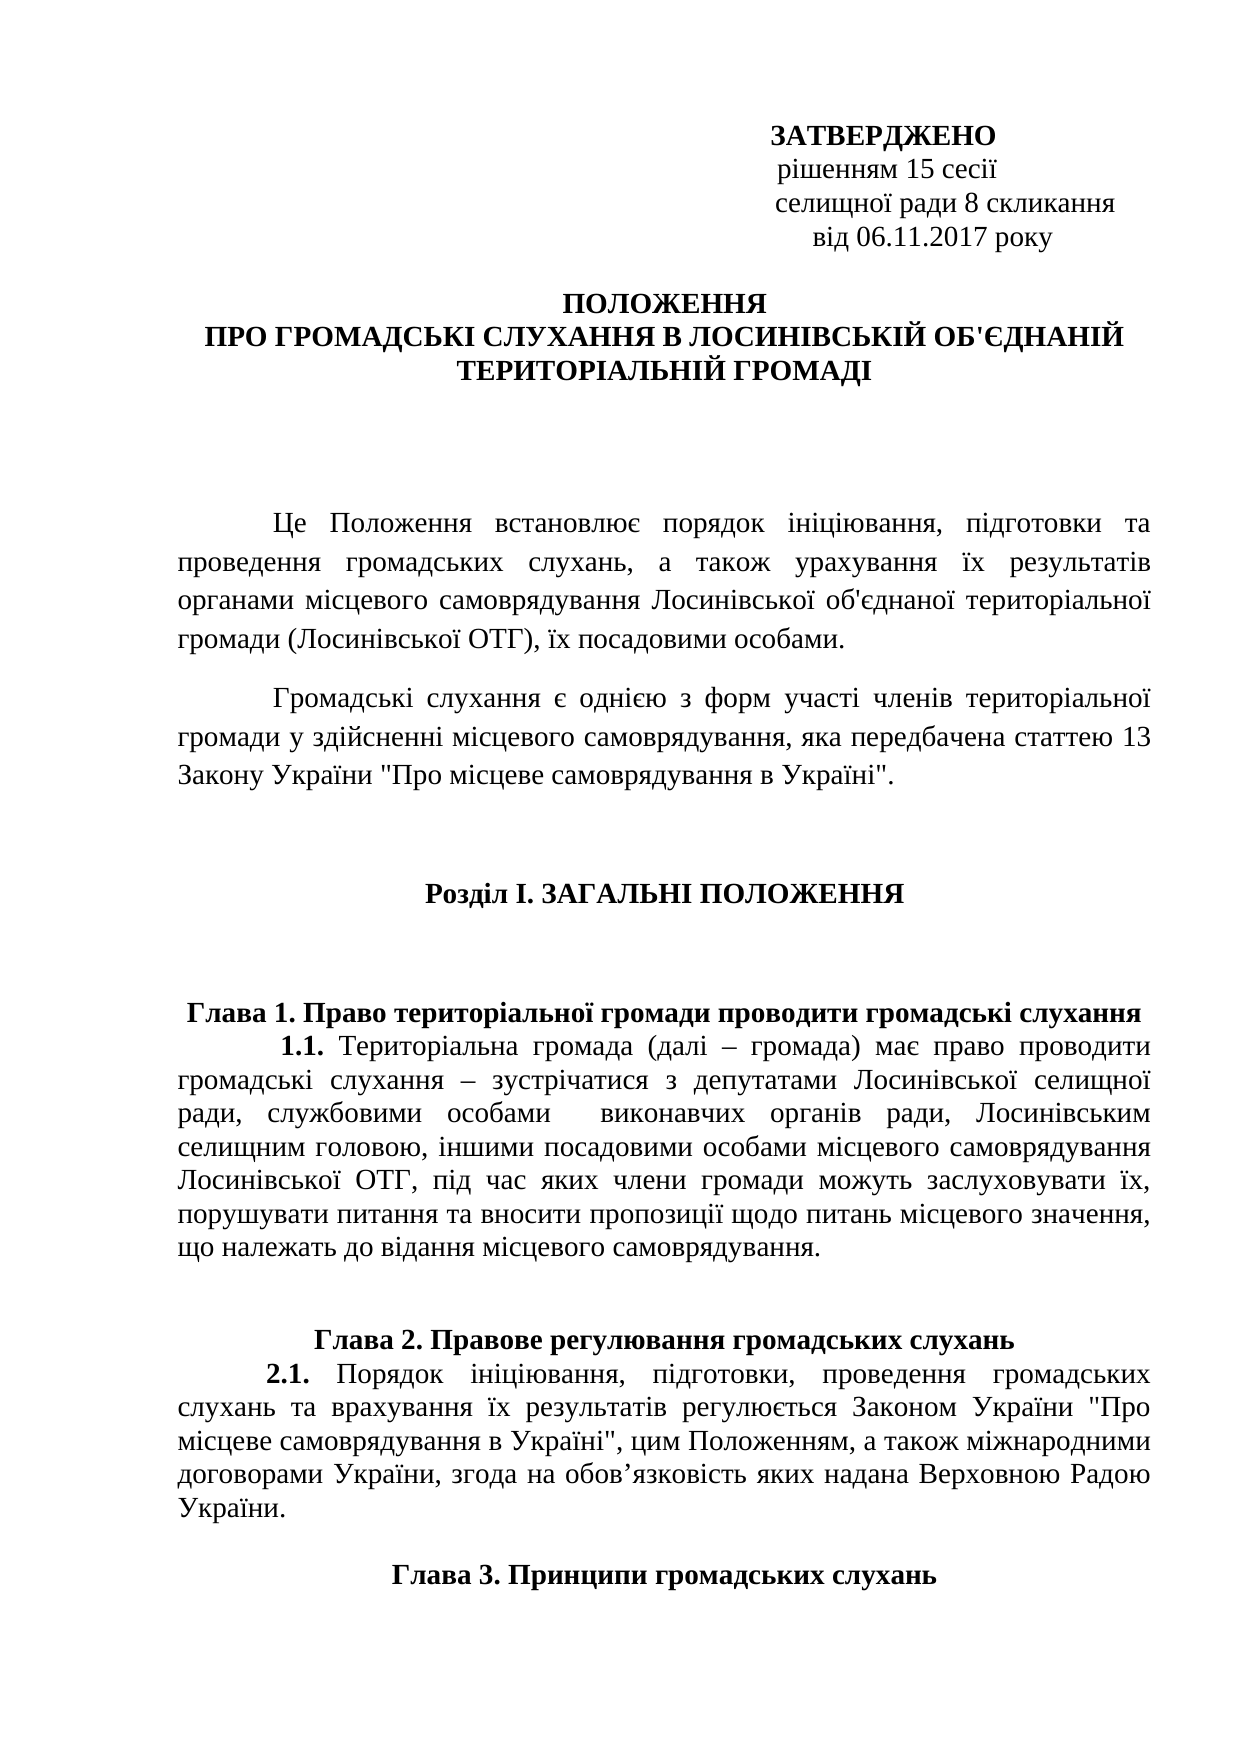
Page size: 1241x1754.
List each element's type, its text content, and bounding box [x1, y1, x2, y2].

text ПРО ГРОМАДСЬКІ СЛУХАННЯ В ЛОСИНІВСЬКІЙ ОБ'ЄДНАНІЙ ТЕРИТОРІАЛЬНІЙ ГРОМАДІ [177, 319, 1152, 386]
text Глава 2. Правове регулювання громадських слухань [177, 1322, 1152, 1356]
text ПОЛОЖЕННЯ [177, 286, 1152, 319]
text від 06.11.2017 року [177, 219, 1152, 252]
text Це Положення встановлює порядок ініціювання, підготовки та проведення громадських слухань, а також урахування їх результатів органами місцевого самоврядування Лосинівської об'єднаної територіальної громади (Лосинівської ОТГ), їх посадовими особами. [177, 505, 1152, 654]
text Глава 3. Принципи громадських слухань [177, 1557, 1152, 1591]
text рішенням 15 сесії [177, 152, 1152, 185]
text ЗАТВЕРДЖЕНО [177, 118, 1152, 152]
text Глава 1. Право територіальної громади проводити громадські слухання [177, 995, 1152, 1028]
text 1.1. Територіальна громада (далі – громада) має право проводити громадські слухання – зустрічатися з депутатами Лосинівської селищної ради, службовими особами виконавчих органів ради, Лосинівським селищним головою, іншими посадовими особами місцевого самоврядування Лосинівської ОТГ, під час яких члени громади можуть заслуховувати їх, порушувати питання та вносити пропозиції щодо питань місцевого значення, що належать до відання місцевого самоврядування. [177, 1028, 1152, 1263]
text Громадські слухання є однією з форм участі членів територіальної громади у здійсненні місцевого самоврядування, яка передбачена статтею 13 Закону України "Про місцеве самоврядування в Україні". [177, 680, 1152, 791]
text 2.1. Порядок ініціювання, підготовки, проведення громадських слухань та врахування їх результатів регулюється Законом України "Про місцеве самоврядування в Україні", цим Положенням, а також міжнародними договорами України, згода на обов’язковість яких надана Верховною Радою України. [177, 1356, 1152, 1524]
text Розділ І. ЗАГАЛЬНІ ПОЛОЖЕННЯ [177, 876, 1152, 909]
text селищної ради 8 скликання [177, 185, 1152, 219]
